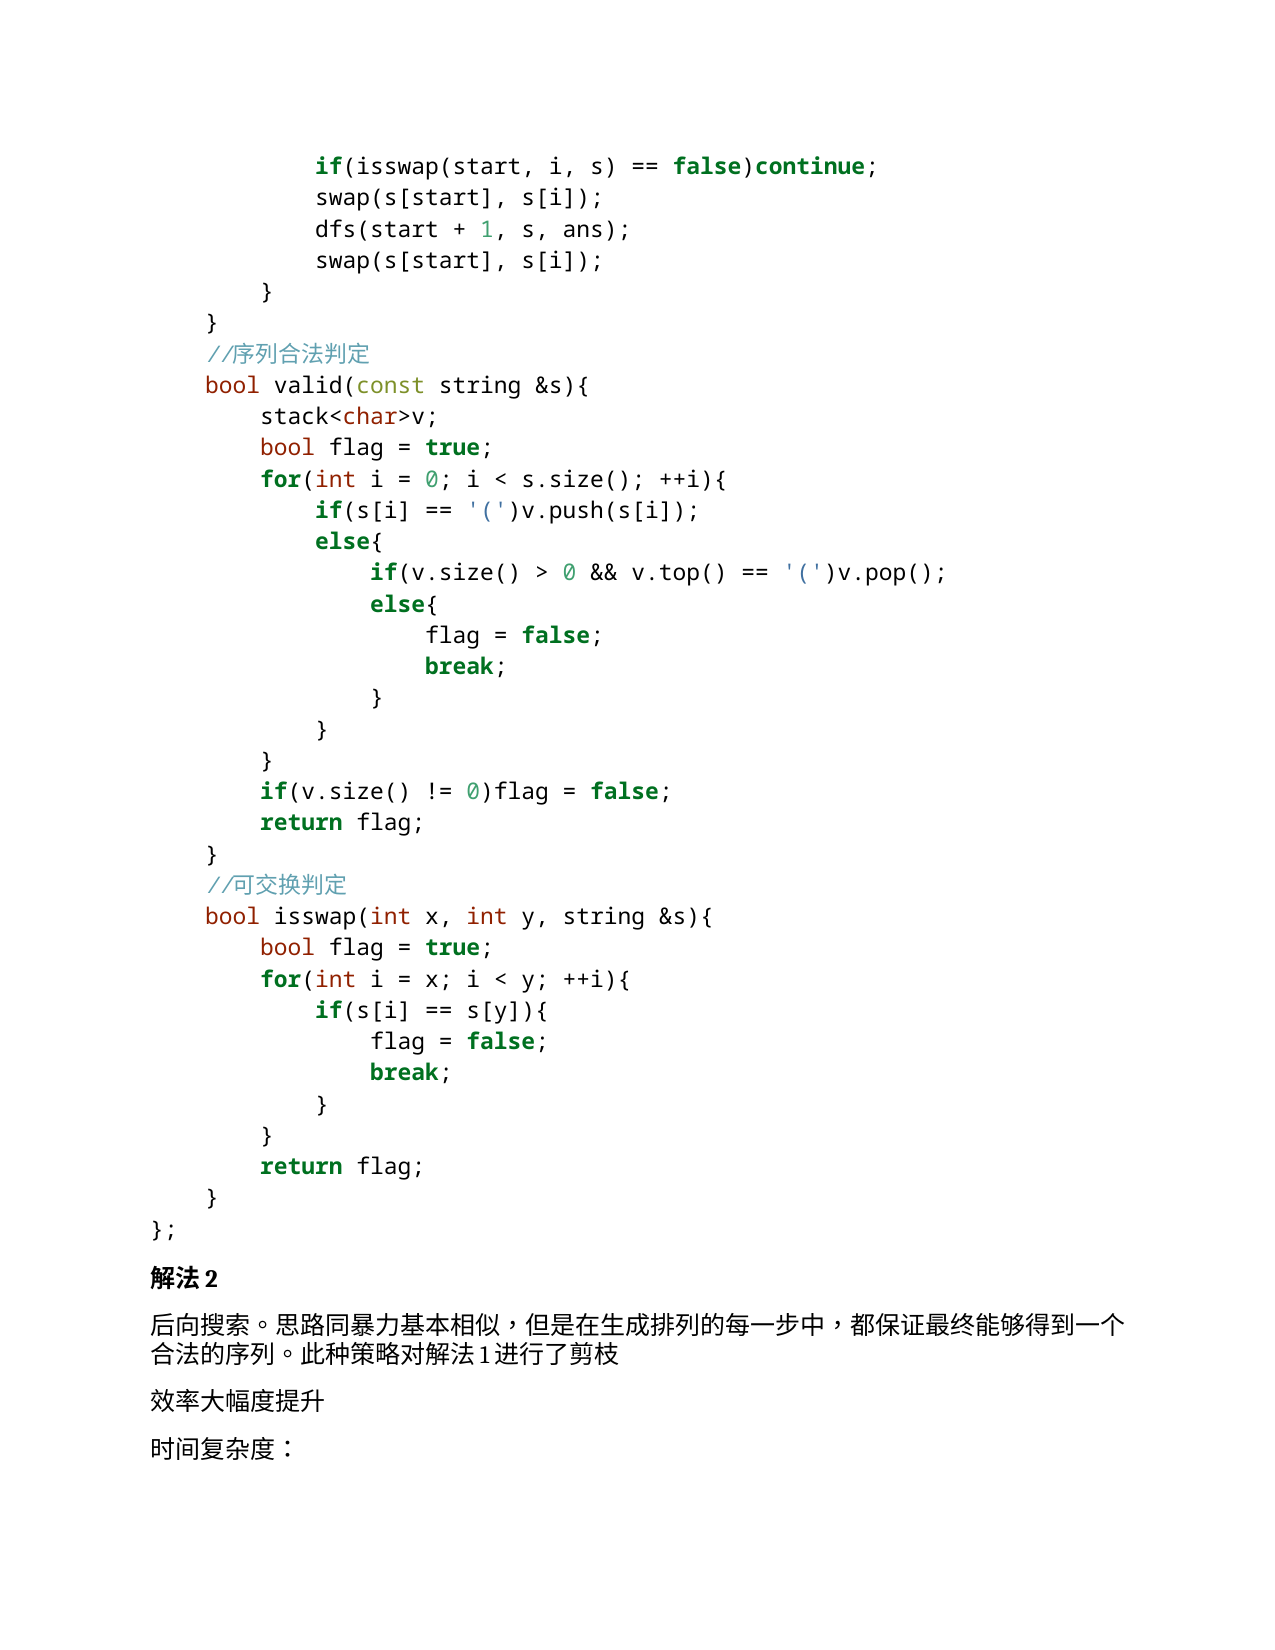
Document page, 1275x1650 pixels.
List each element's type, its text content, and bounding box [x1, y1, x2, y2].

text 时间复杂度： [150, 1436, 1125, 1464]
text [150, 150, 1125, 1244]
text 后向搜索。思路同暴力基本相似，但是在生成排列的每一步中，都保证最终能够得到一个合法的序列。此种策略对解法1进行了剪枝 [150, 1312, 1125, 1369]
text 效率大幅度提升 [150, 1388, 1125, 1417]
text 解法2 [150, 1264, 1125, 1293]
